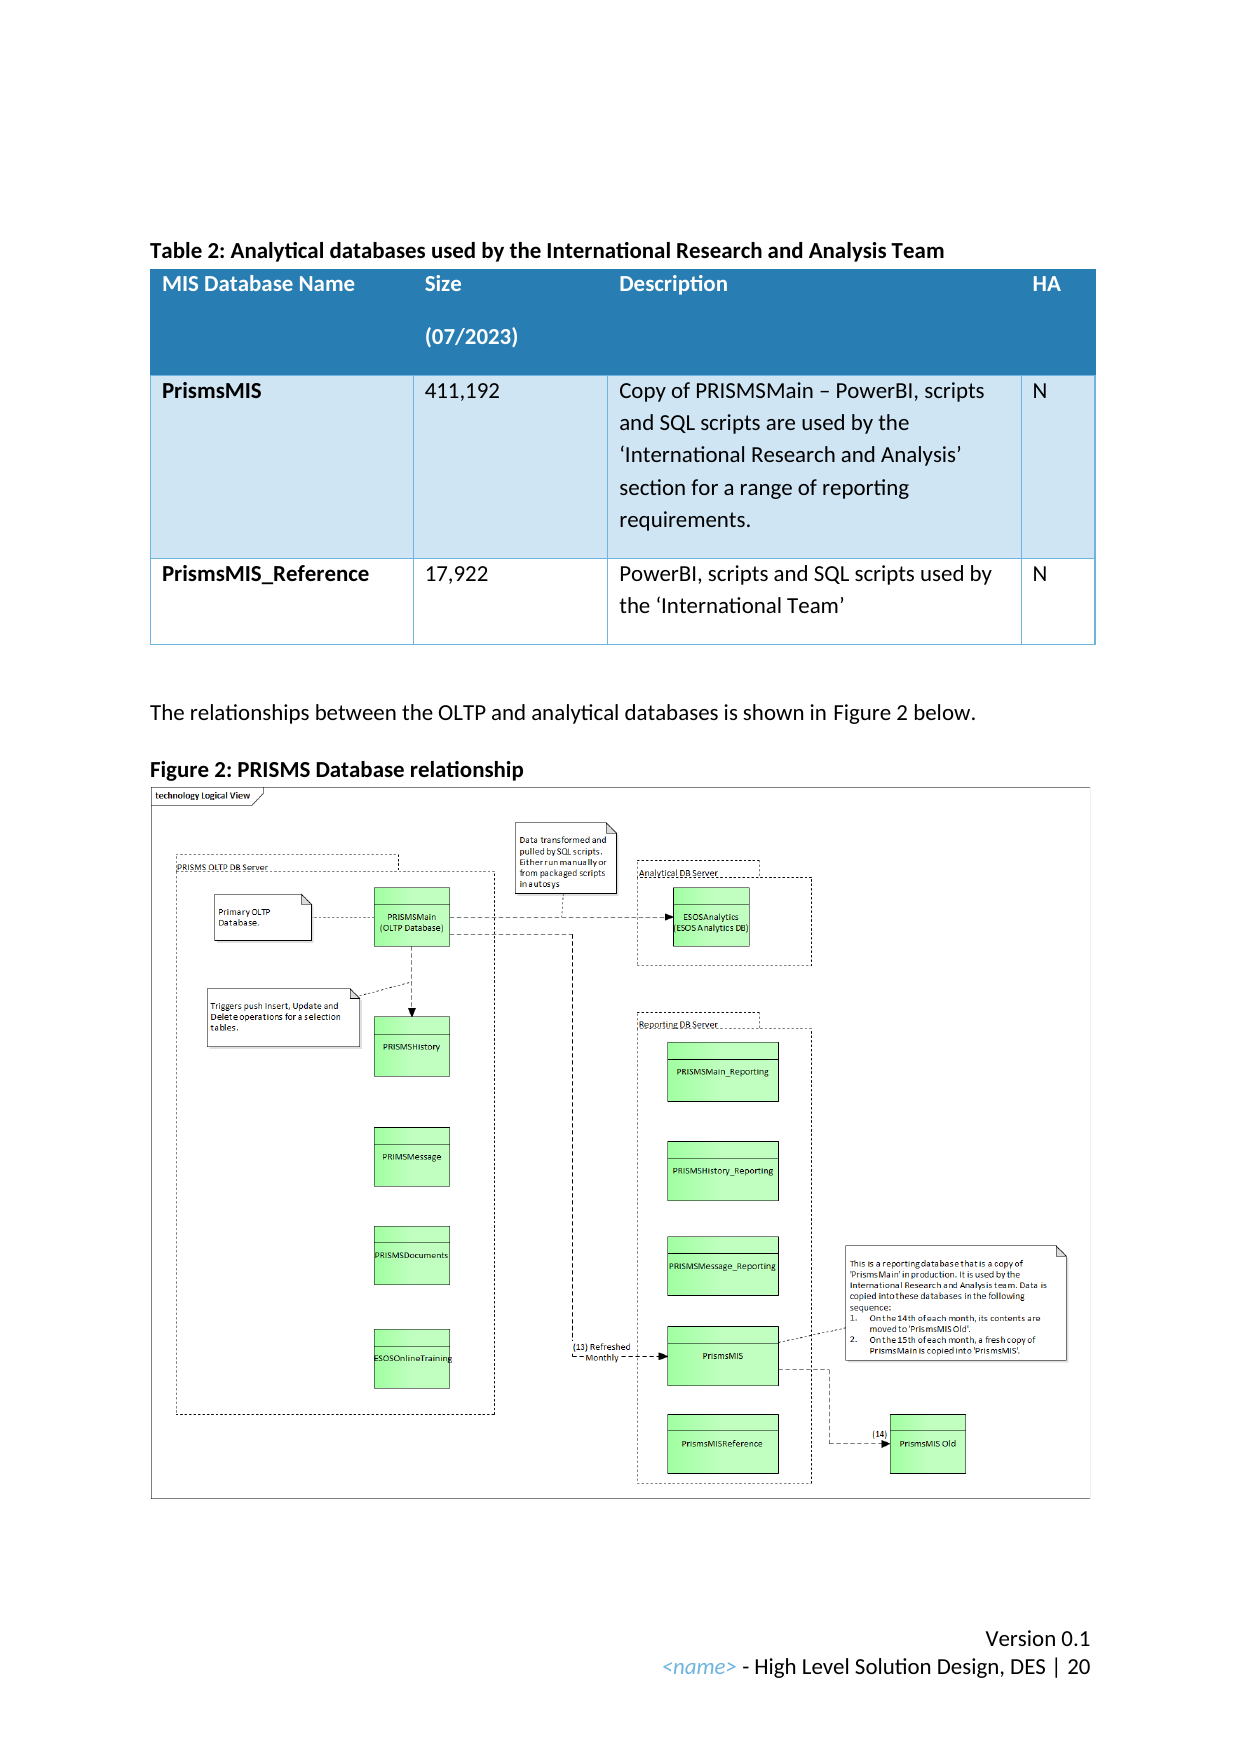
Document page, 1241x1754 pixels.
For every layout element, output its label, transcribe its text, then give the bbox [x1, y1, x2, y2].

table_cell PrismsMIS [151, 376, 413, 558]
table_header HA [1022, 270, 1094, 375]
text The relationships between the OLTP and analytical databases is shown in Figure 1 below. [150, 698, 1090, 726]
table_cell N [1022, 559, 1094, 644]
table_cell N [1022, 376, 1094, 558]
table_cell PrismsMIS_Reference [151, 559, 413, 644]
table_cell 17,922 [414, 559, 607, 644]
table_cell 411,192 [414, 376, 607, 558]
table_header Description [608, 270, 1021, 375]
picture [150, 787, 1091, 1499]
table_cell PowerBI, scripts and SQL scripts used by the ‘International Team’ [608, 559, 1021, 644]
table_cell Copy of PRISMSMain – PowerBI, scripts and SQL scripts are used by the ‘International Research and Analysis’ section for a range of reporting requirements. [608, 376, 1021, 558]
table_header Size (07/2023) [414, 270, 607, 375]
table_header MIS Database Name [151, 270, 413, 375]
